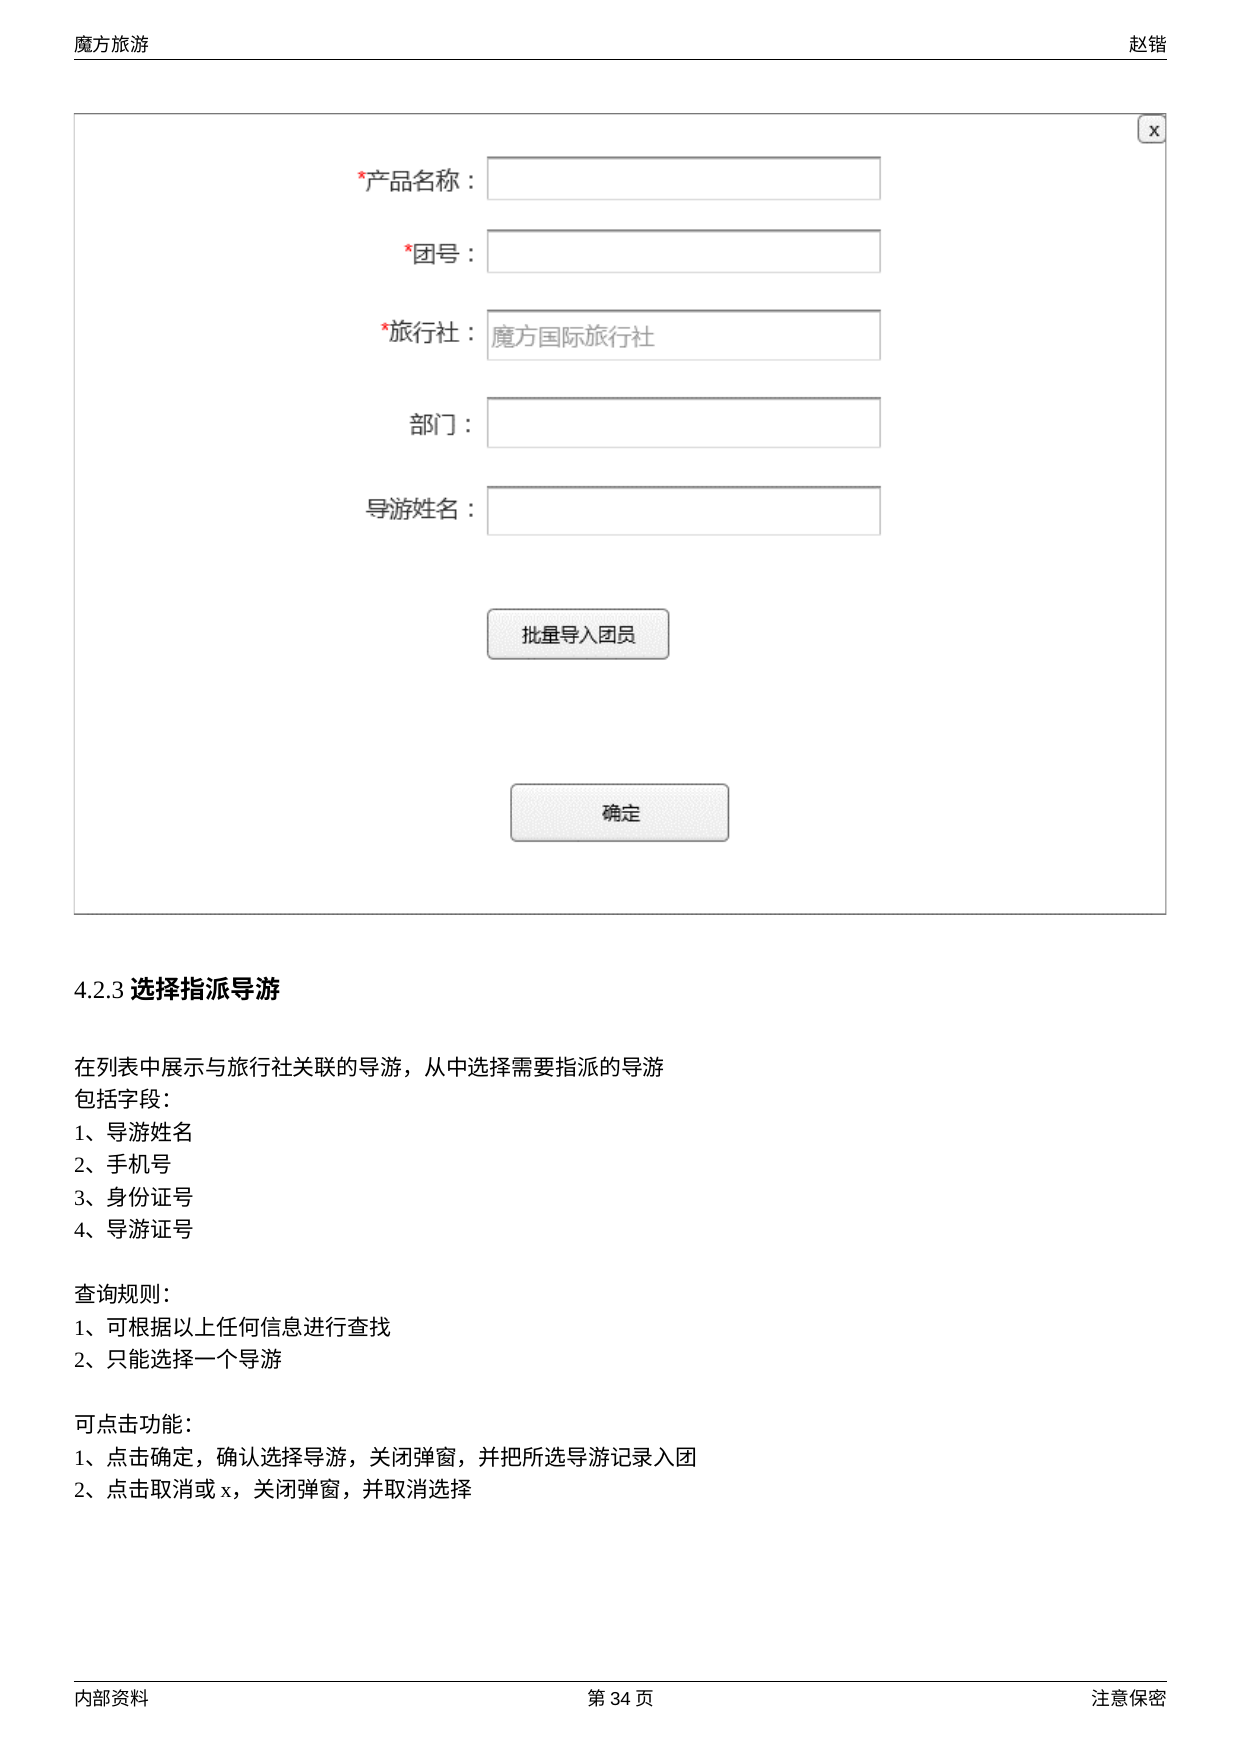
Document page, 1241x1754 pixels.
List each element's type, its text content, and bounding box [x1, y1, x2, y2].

text 1、可根据以上任何信息进行查找 [74, 1309, 1167, 1342]
text 1、点击确定，确认选择导游，关闭弹窗，并把所选导游记录入团 [74, 1439, 1167, 1472]
text 2、只能选择一个导游 [74, 1342, 1167, 1374]
text 1、导游姓名 [74, 1114, 1167, 1147]
text 在列表中展示与旅行社关联的导游，从中选择需要指派的导游 [74, 1049, 1167, 1082]
text 2、手机号 [74, 1147, 1167, 1179]
text 3、身份证号 [74, 1179, 1167, 1212]
text 包括字段： [74, 1082, 1167, 1114]
subtitle 选择指派导游 [74, 955, 1167, 1020]
text 4、导游证号 [74, 1212, 1167, 1244]
picture [73, 113, 1167, 915]
text 2、点击取消或x，关闭弹窗，并取消选择 [74, 1472, 1167, 1504]
text 查询规则： [74, 1277, 1167, 1309]
text 可点击功能： [74, 1407, 1167, 1439]
